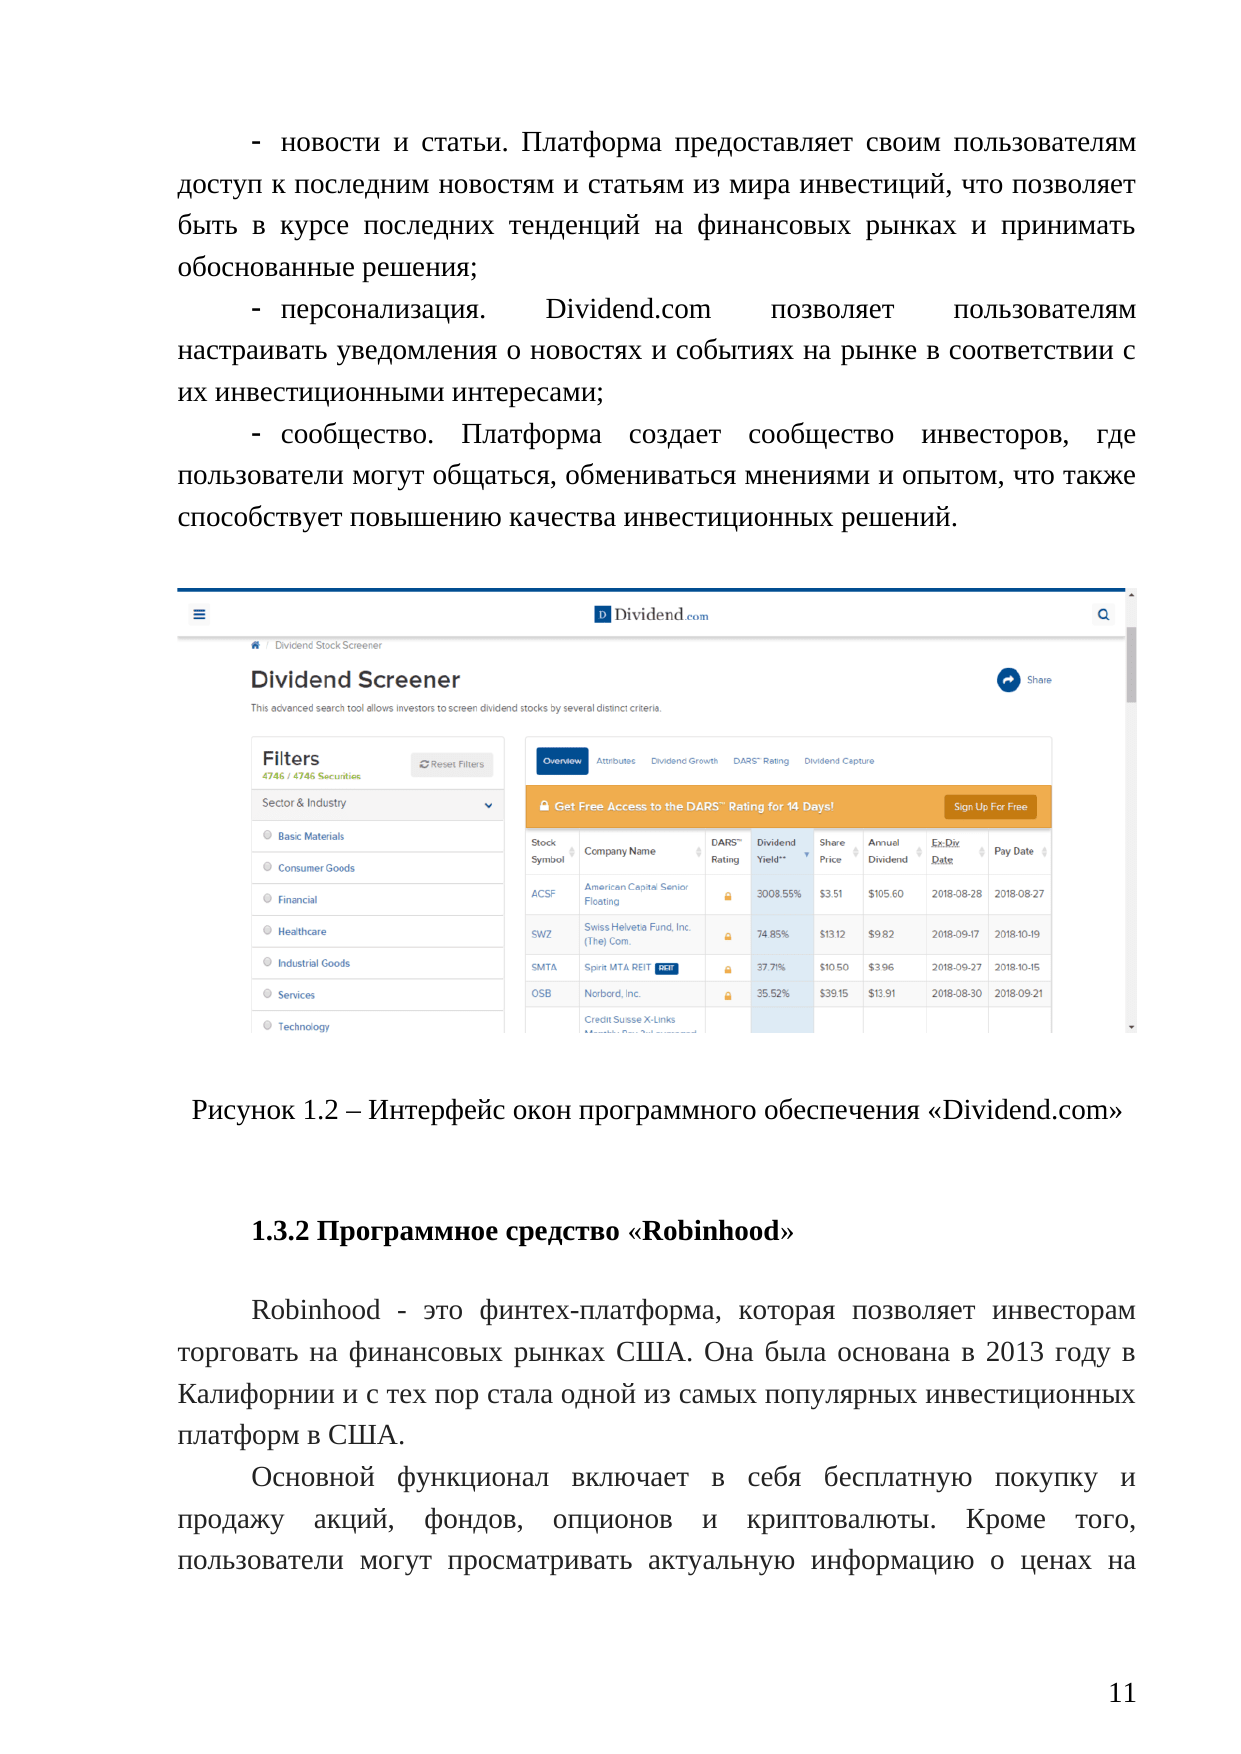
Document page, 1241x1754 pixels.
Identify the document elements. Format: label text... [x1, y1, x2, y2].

subtitle Программное средство «Robinhood» [177, 1207, 1137, 1249]
list новости и статьи. Платформа предоставляет своим пользователям доступ к последним новостям и статьям из мира инвестиций, что позволяет быть в курсе последних тенденций на финансовых рынках и принимать обоснованные решения; [177, 118, 1137, 285]
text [177, 1453, 1137, 1578]
list персонализация. Dividend.com позволяет пользователям настраивать уведомления о новостях и событиях на рынке в соответствии с их инвестиционными интересами; [177, 285, 1137, 410]
list сообщество. Платформа создает сообщество инвесторов, где пользователи могут общаться, обмениваться мнениями и опытом, что также способствует повышению качества инвестиционных решений. [177, 410, 1137, 535]
text Robinhood - это финтех-платформа, которая позволяет инвесторам торговать на финансовых рынках США. Она была основана в 2013 году в Калифорнии и с тех пор стала одной из самых популярных инвестиционных платформ в США. [177, 1286, 1137, 1453]
picture [177, 588, 1137, 1033]
text Рисунок 1.2 – Интерфейс окон программного обеспечения «Dividend.com» [177, 1086, 1137, 1128]
